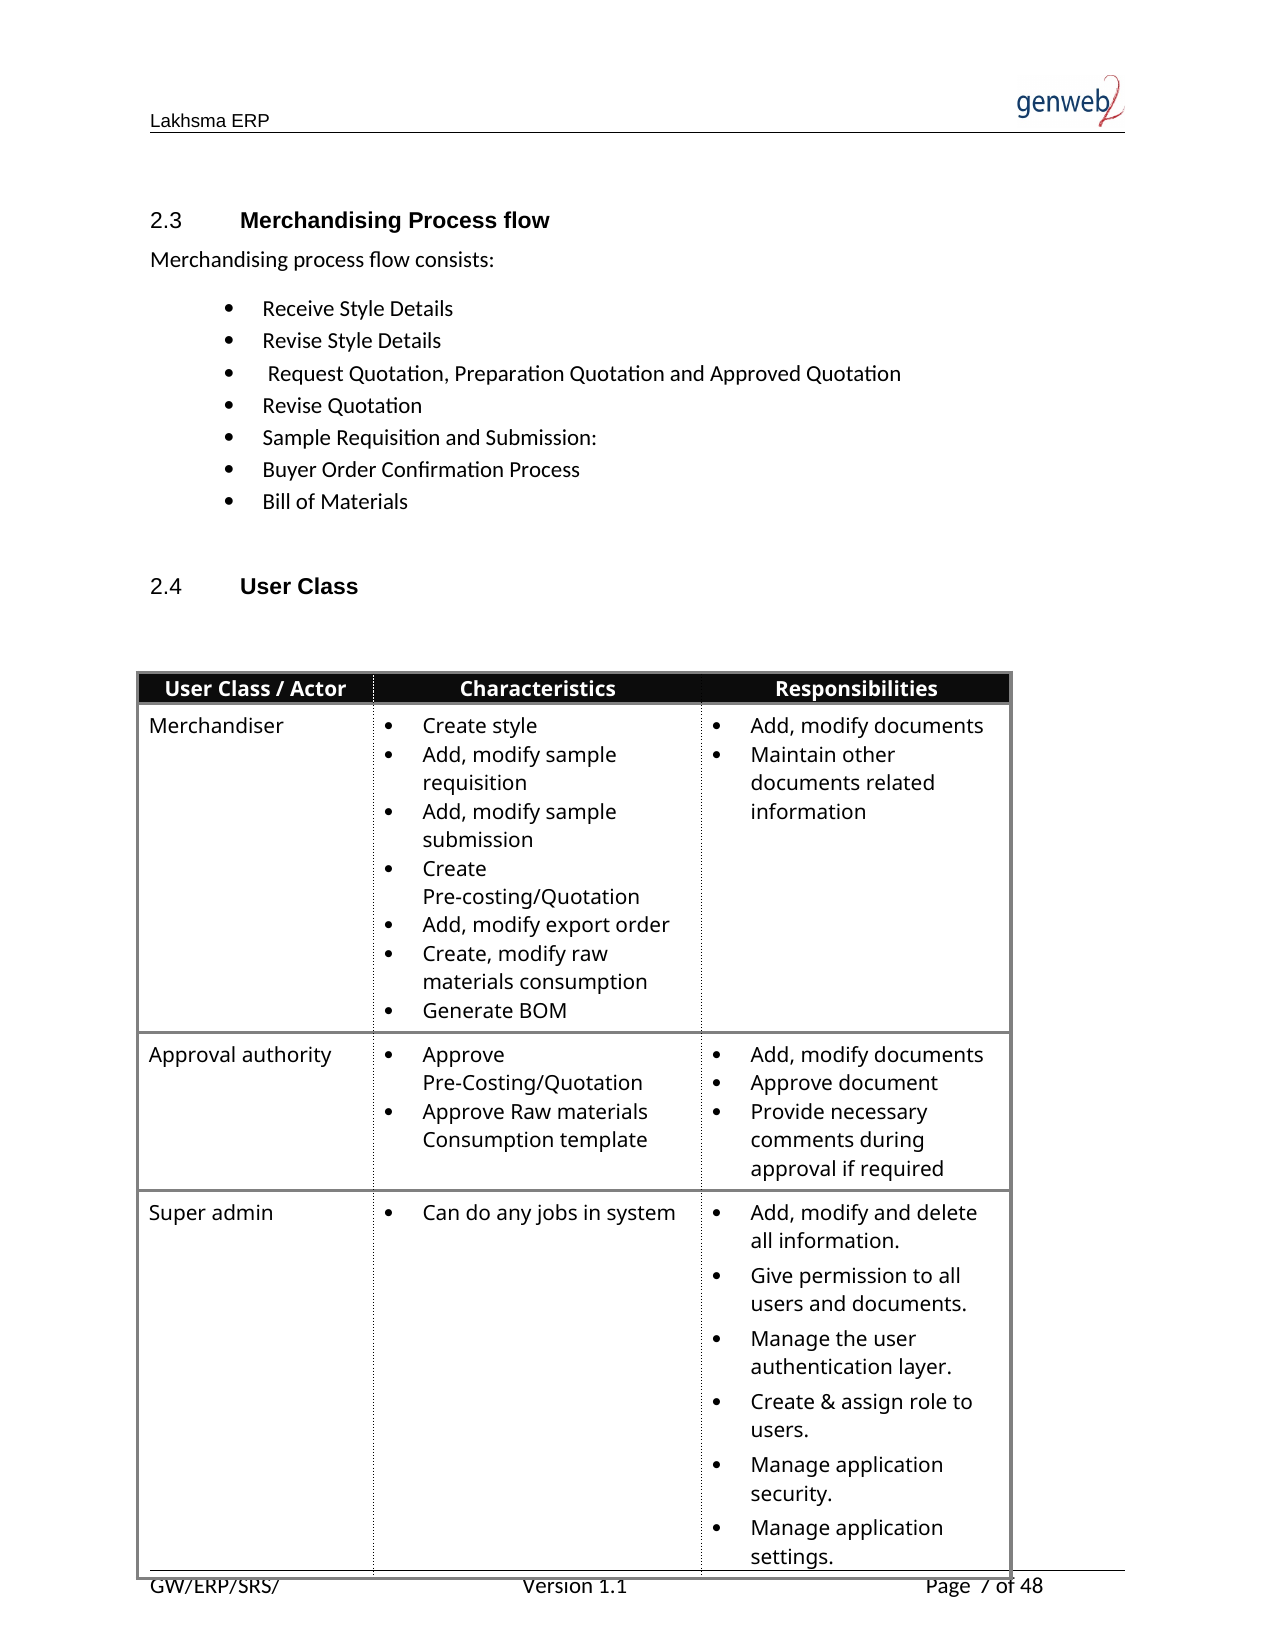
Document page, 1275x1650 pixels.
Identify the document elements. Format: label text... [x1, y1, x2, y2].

list Request Quotation, Preparation Quotation and Approved Quotation [225, 359, 1125, 387]
list Revise Quotation [225, 391, 1125, 419]
list Bill of Materials [225, 487, 1125, 515]
list Receive Style Details [225, 294, 1125, 322]
subtitle Merchandising Process flow [150, 207, 1125, 233]
list Sample Requisition and Submission: [225, 423, 1125, 451]
text Merchandising process flow consists: [150, 245, 1125, 273]
table_header User Class / Actor [139, 674, 373, 702]
list Buyer Order Confirmation Process [225, 455, 1125, 483]
table_header Responsibilities [702, 674, 1009, 702]
picture [1017, 75, 1125, 128]
table_cell Create style Add, modify sample requisition Add, modify sample submission Create Pre-costing/Quotation Add, modify export order Create, modify raw materials consumption Generate BOM [374, 705, 702, 1031]
table_cell Approval authority [139, 1034, 373, 1188]
subtitle User Class [150, 573, 1125, 599]
table_cell Add, modify documents Approve document Provide necessary comments during approval if required [702, 1034, 1009, 1188]
table_cell Add, modify documents Maintain other documents related information [702, 705, 1009, 1031]
table_cell Can do any jobs in system [374, 1192, 702, 1577]
table_header Characteristics [374, 674, 702, 702]
table_cell Add, modify and delete all information. Give permission to all users and documents. Manage the user authentication layer. Create & assign role to users. Manage application security. Manage application settings. [702, 1192, 1009, 1577]
table_cell Super admin [139, 1192, 373, 1577]
list Revise Style Details [225, 326, 1125, 354]
table_cell Merchandiser [139, 705, 373, 1031]
table_cell Approve Pre-Costing/Quotation Approve Raw materials Consumption template [374, 1034, 702, 1188]
